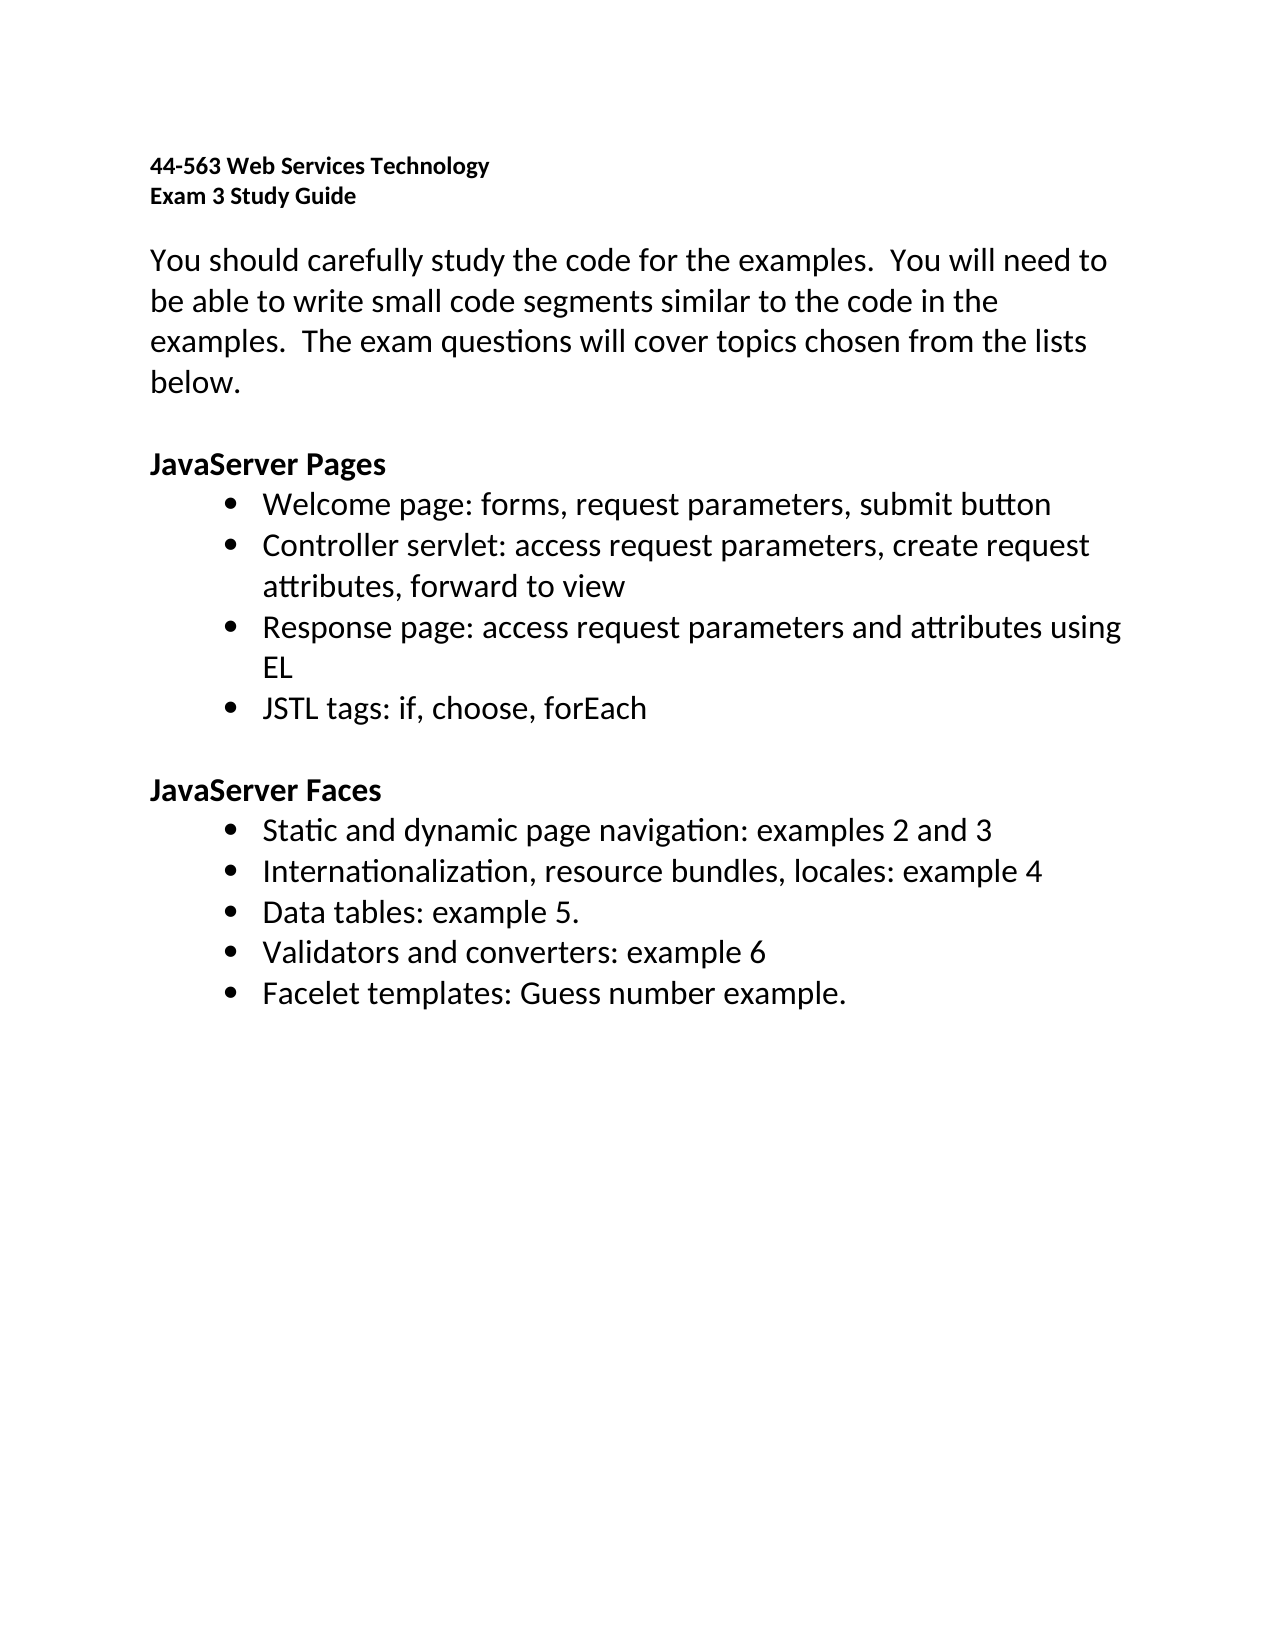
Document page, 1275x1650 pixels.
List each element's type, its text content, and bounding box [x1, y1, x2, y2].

list Controller servlet: access request parameters, create request attributes, forward to view [225, 524, 1125, 606]
text 44-563 Web Services Technology [150, 150, 1125, 181]
text Exam 3 Study Guide [150, 181, 1125, 211]
list Validators and converters: example 6 [225, 931, 1125, 972]
list JSTL tags: if, choose, forEach [225, 687, 1125, 728]
text You should carefully study the code for the examples. You will need to be able to write small code segments similar to the code in the examples. The exam questions will cover topics chosen from the lists below. [150, 239, 1125, 402]
list Static and dynamic page navigation: examples 2 and 3 [225, 809, 1125, 850]
list Response page: access request parameters and attributes using EL [225, 606, 1125, 687]
text JavaServer Faces [150, 768, 1125, 809]
list Internationalization, resource bundles, locales: example 4 [225, 850, 1125, 891]
list Facelet templates: Guess number example. [225, 972, 1125, 1013]
text JavaServer Pages [150, 443, 1125, 483]
list Data tables: example 5. [225, 891, 1125, 931]
list Welcome page: forms, request parameters, submit button [225, 483, 1125, 524]
